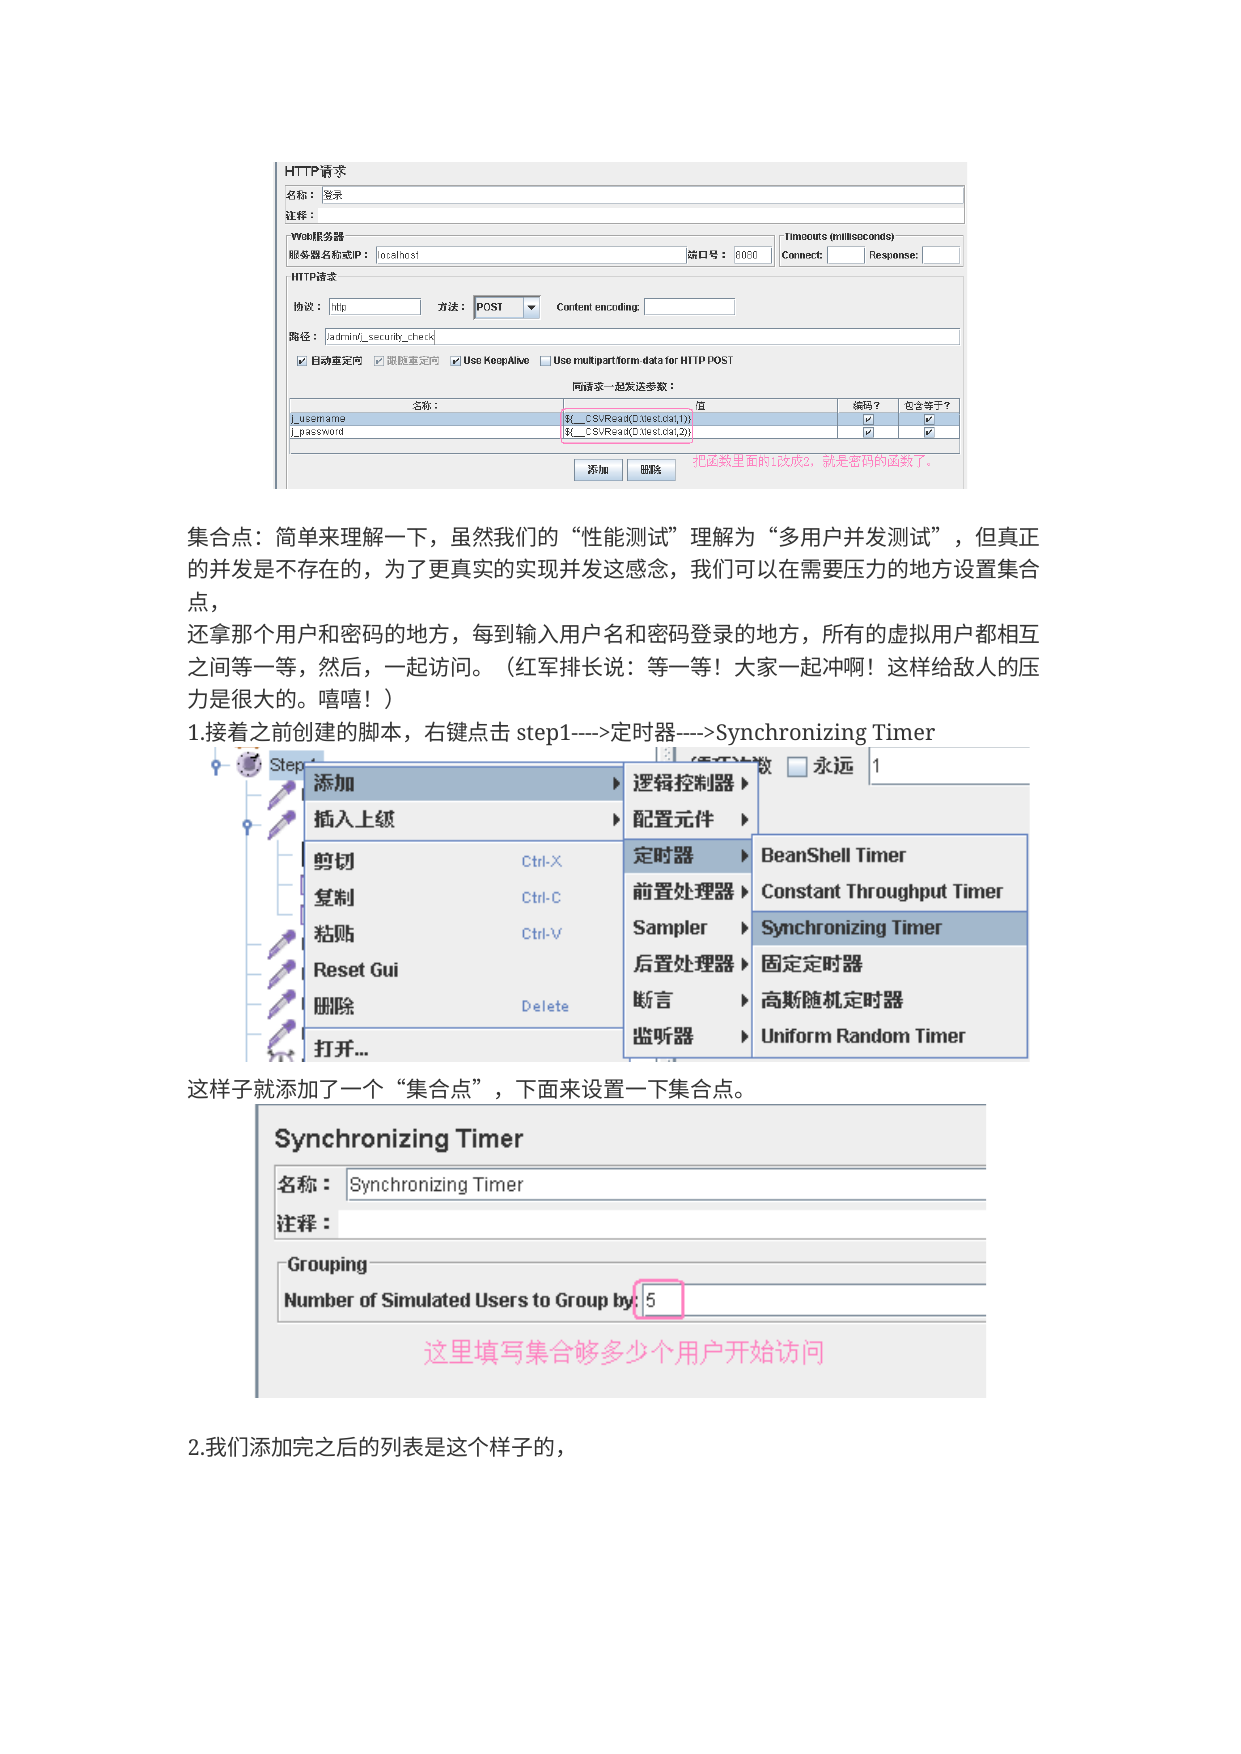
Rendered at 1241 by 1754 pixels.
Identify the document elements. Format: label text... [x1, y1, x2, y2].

text 1.接着之前创建的脚本，右键点击 step1---->定时器---->Synchronizing Timer [187, 714, 1053, 747]
text 还拿那个用户和密码的地方，每到输入用户名和密码登录的地方，所有的虚拟用户都相互之间等一等，然后，一起访问。（红军排长说：等一等！大家一起冲啊！这样给敌人的压力是很大的。嘻嘻！） [187, 617, 1053, 714]
text 这样子就添加了一个“集合点”，下面来设置一下集合点。 [187, 1072, 1053, 1104]
text 集合点：简单来理解一下，虽然我们的“性能测试”理解为“多用户并发测试”，但真正的并发是不存在的，为了更真实的实现并发这感念，我们可以在需要压力的地方设置集合点， [187, 519, 1053, 617]
picture [254, 1104, 987, 1398]
picture [273, 162, 968, 489]
picture [210, 747, 1030, 1062]
text 2.我们添加完之后的列表是这个样子的， [187, 1429, 1053, 1462]
